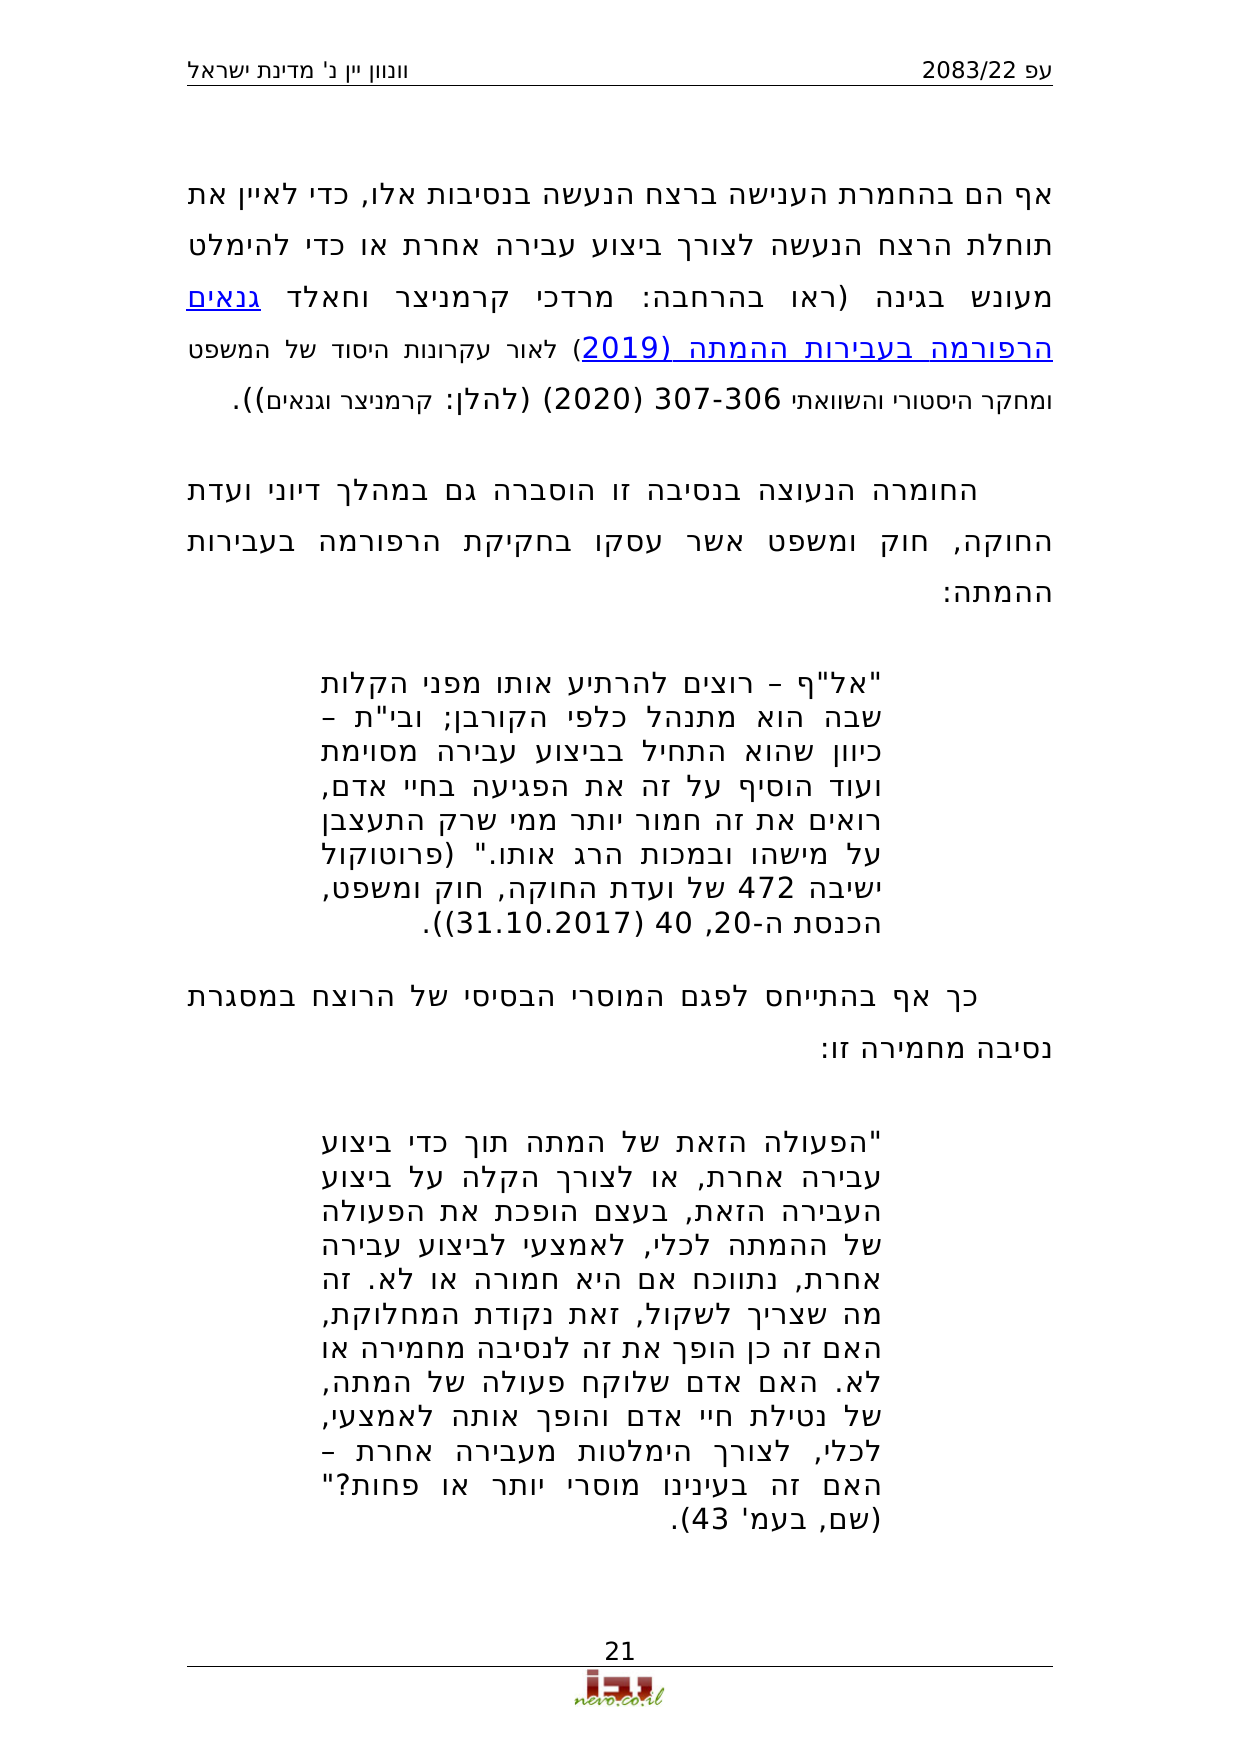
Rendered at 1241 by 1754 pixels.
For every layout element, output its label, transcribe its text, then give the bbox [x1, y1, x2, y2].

picture [574, 1669, 666, 1707]
text כך אף בהתייחס לפגם המוסרי הבסיסי של הרוצח במסגרת נסיבה מחמירה זו: [187, 979, 1053, 1065]
text "הפעולה הזאת של המתה תוך כדי ביצוע עבירה אחרת, או לצורך הקלה על ביצוע העבירה הזאת, בעצם הופכת את הפעולה של ההמתה לכלי, לאמצעי לביצוע עבירה אחרת, נתווכח אם היא חמורה או לא. זה מה שצריך לשקול, זאת נקודת המחלוקת, האם זה כן הופך את זה לנסיבה מחמירה או לא. האם אדם שלוקח פעולה של המתה, של נטילת חיי אדם והופך אותה לאמצעי, לכלי, לצורך הימלטות מעבירה אחרת – האם זה בעינינו מוסרי יותר או פחות?" (שם, בעמ' 43). [321, 1125, 882, 1536]
text "אל"ף – רוצים להרתיע אותו מפני הקלות שבה הוא מתנהל כלפי הקורבן; ובי"ת – כיוון שהוא התחיל בביצוע עבירה מסוימת ועוד הוסיף על זה את הפגיעה בחיי אדם, רואים את זה חמור יותר ממי שרק התעצבן על מישהו ובמכות הרג אותו." (פרוטוקול ישיבה 472 של ועדת החוקה, חוק ומשפט, הכנסת ה-20, 40 (31.10.2017)). [321, 666, 882, 940]
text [187, 177, 1053, 416]
text החומרה הנעוצה בנסיבה זו הוסברה גם במהלך דיוני ועדת החוקה, חוק ומשפט אשר עסקו בחקיקת הרפורמה בעבירות ההמתה: [187, 473, 1053, 609]
